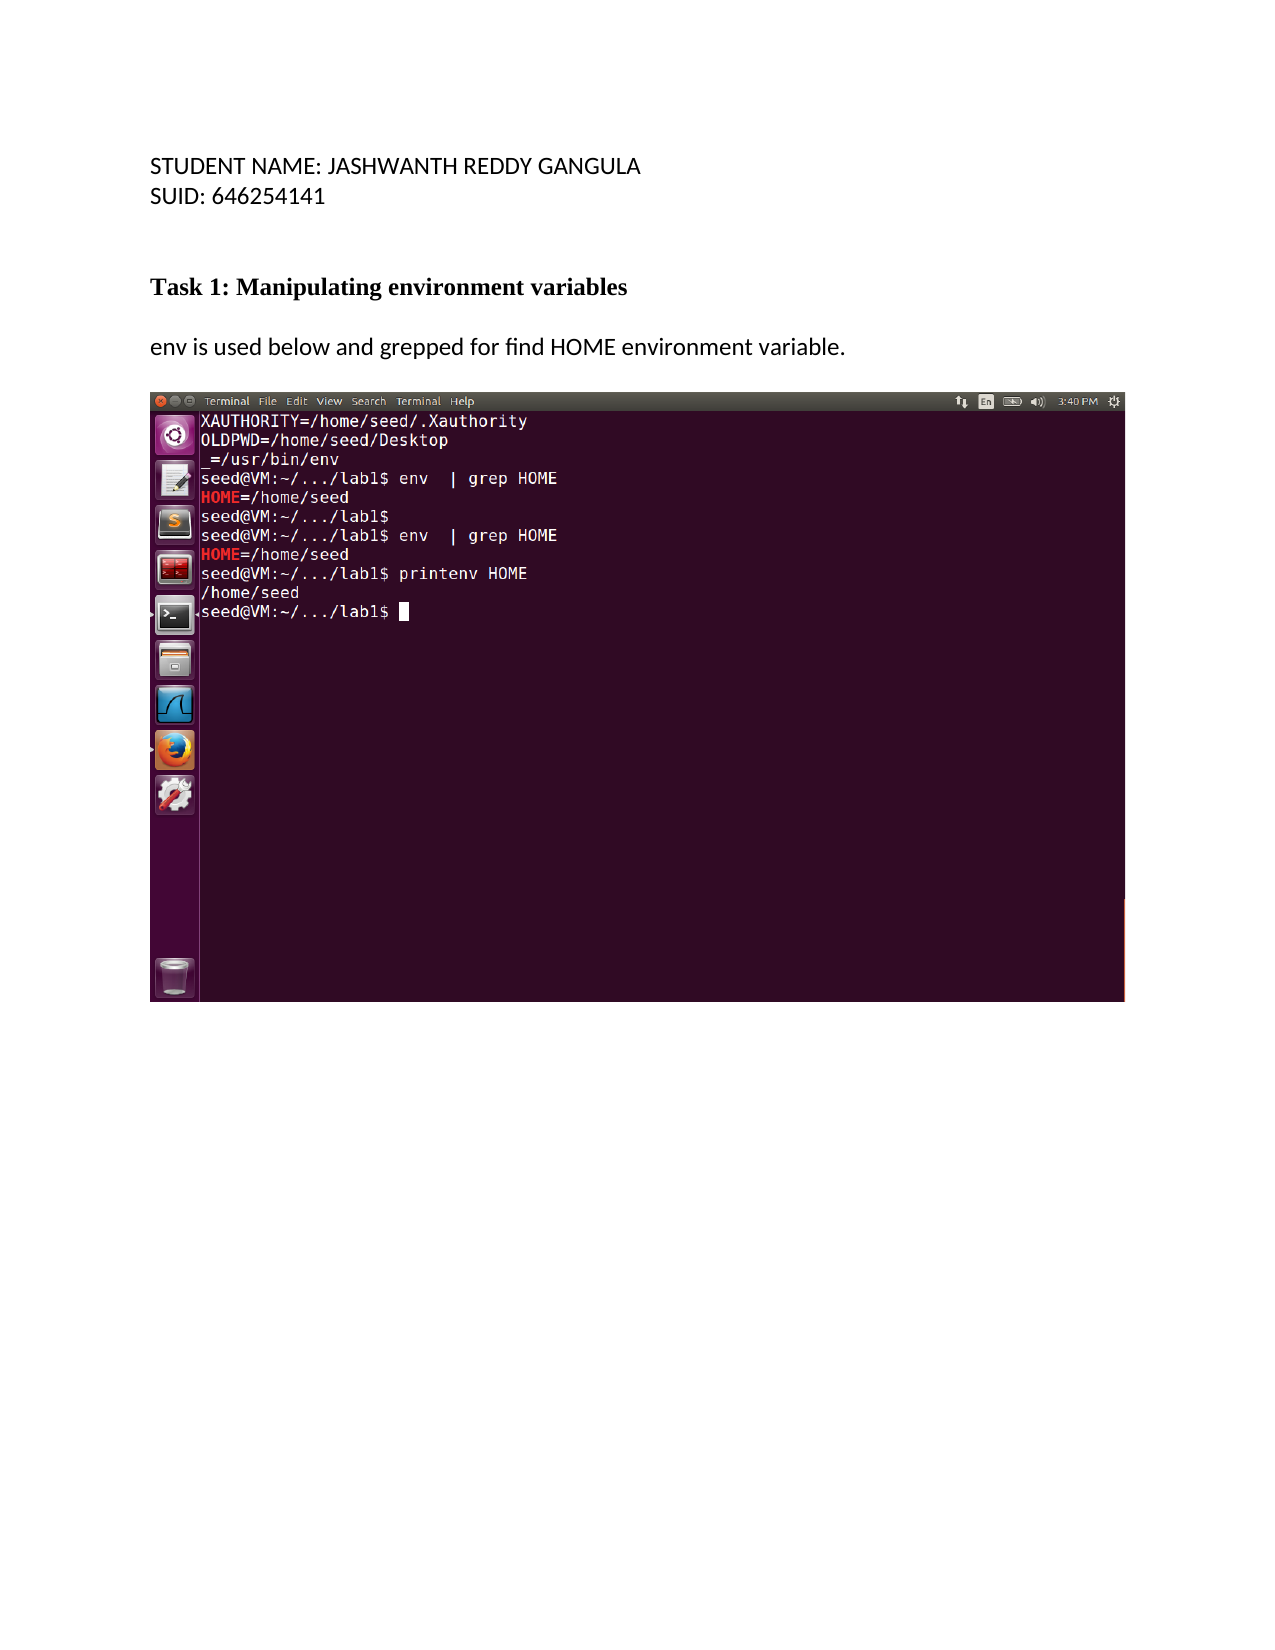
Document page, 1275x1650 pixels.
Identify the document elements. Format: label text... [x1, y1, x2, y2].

picture [150, 392, 1125, 1002]
text Task 1: Manipulating environment variables [150, 272, 1125, 301]
text STUDENT NAME: JASHWANTH REDDY GANGULA [150, 150, 1125, 181]
text SUID: 646254141 [150, 181, 1125, 211]
text env is used below and grepped for find HOME environment variable. [150, 331, 1125, 362]
